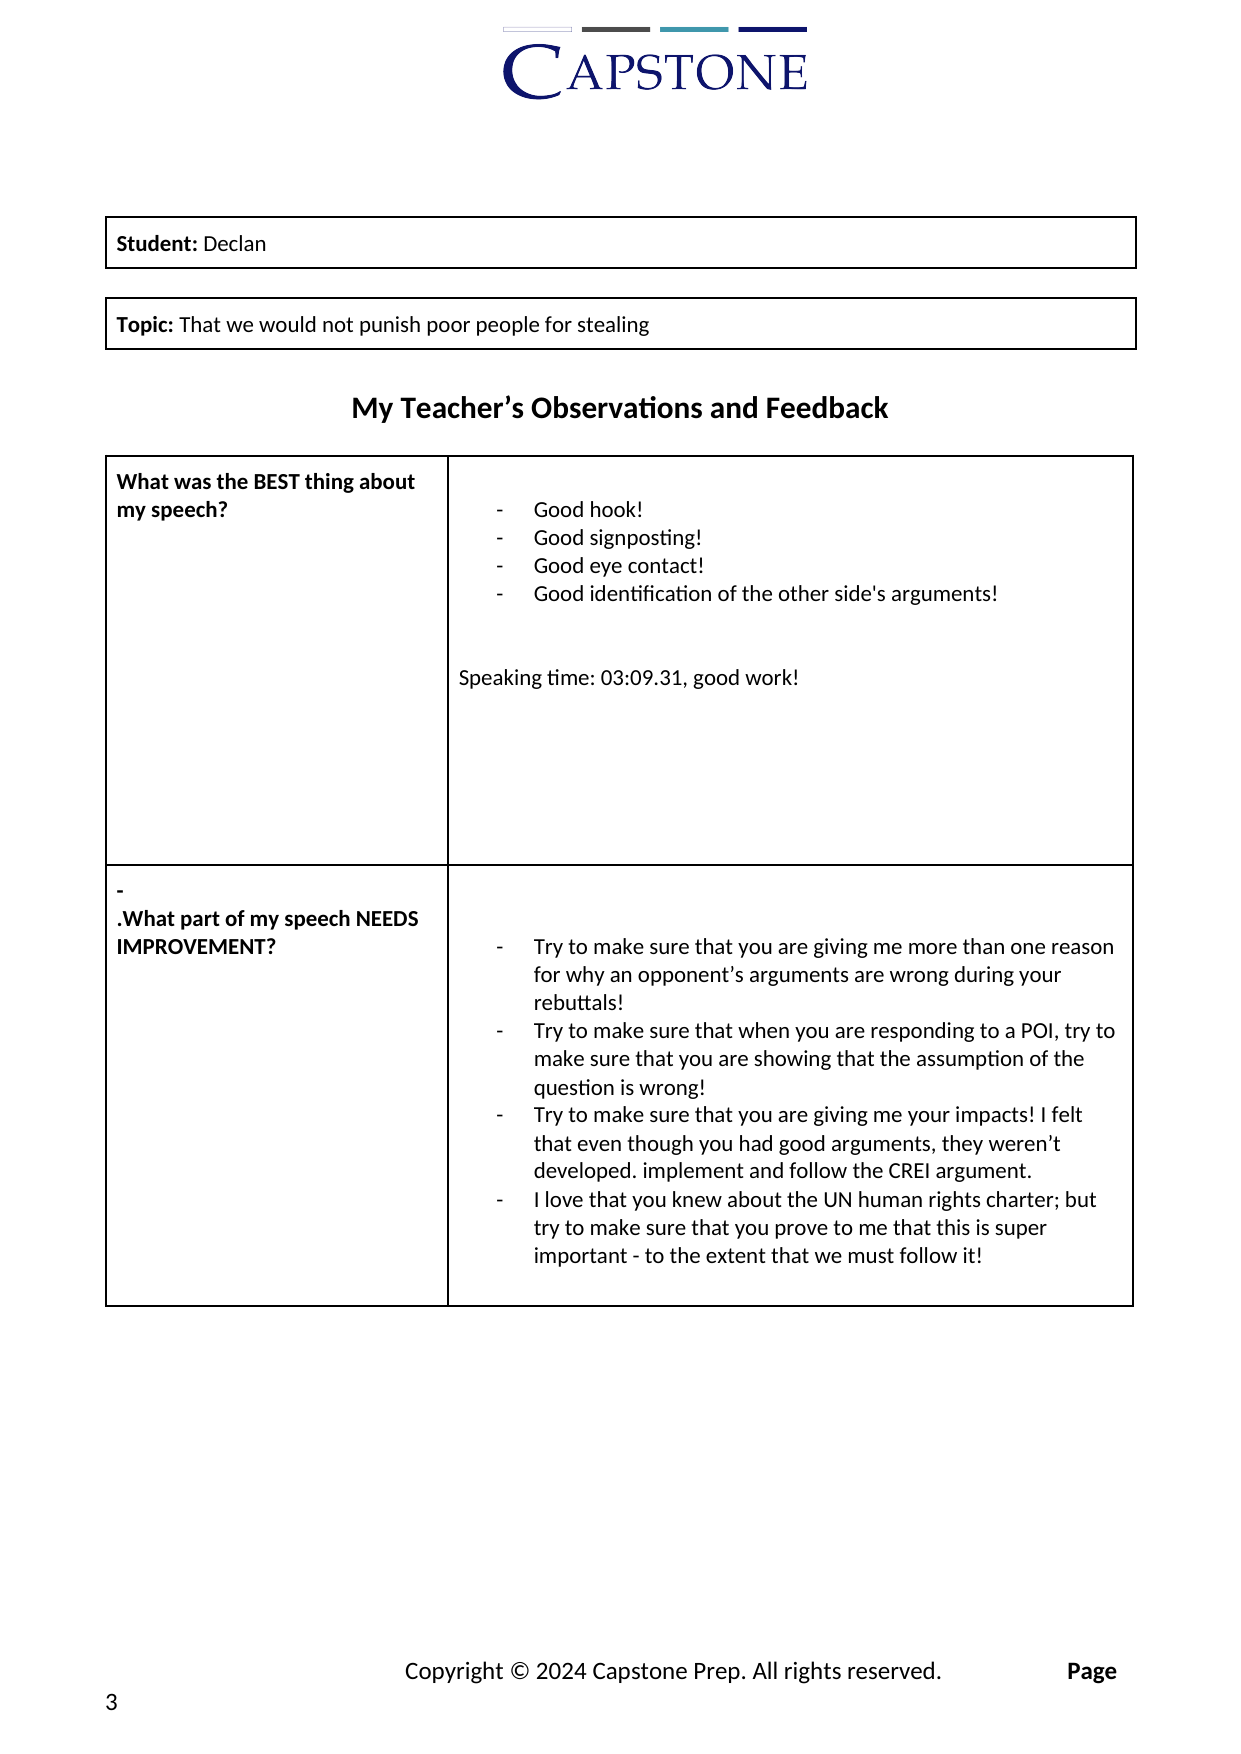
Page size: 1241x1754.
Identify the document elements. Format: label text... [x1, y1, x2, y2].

table_cell - .What part of my speech NEEDS IMPROVEMENT? [107, 866, 447, 1304]
picture [495, 18, 816, 106]
table_header Good hook! Good signposting! Good eye contact! Good identification of the other side's arguments! Speaking time: 03:09.31, good work! [449, 457, 1132, 864]
text My Teacher’s Observations and Feedback [105, 388, 1135, 427]
table_header Student: Declan [107, 218, 1135, 267]
table_header What was the BEST thing about my speech? [107, 457, 447, 864]
table_cell Try to make sure that you are giving me more than one reason for why an opponent’s arguments are wrong during your rebuttals! Try to make sure that when you are responding to a POI, try to make sure that you are showing that the assumption of the question is wrong! Try to make sure that you are giving me your impacts! I felt that even though you had good arguments, they weren’t developed. implement and follow the CREI argument. I love that you knew about the UN human rights charter; but try to make sure that you prove to me that this is super important - to the extent that we must follow it! [449, 866, 1132, 1304]
table_header Topic: That we would not punish poor people for stealing [107, 299, 1135, 348]
